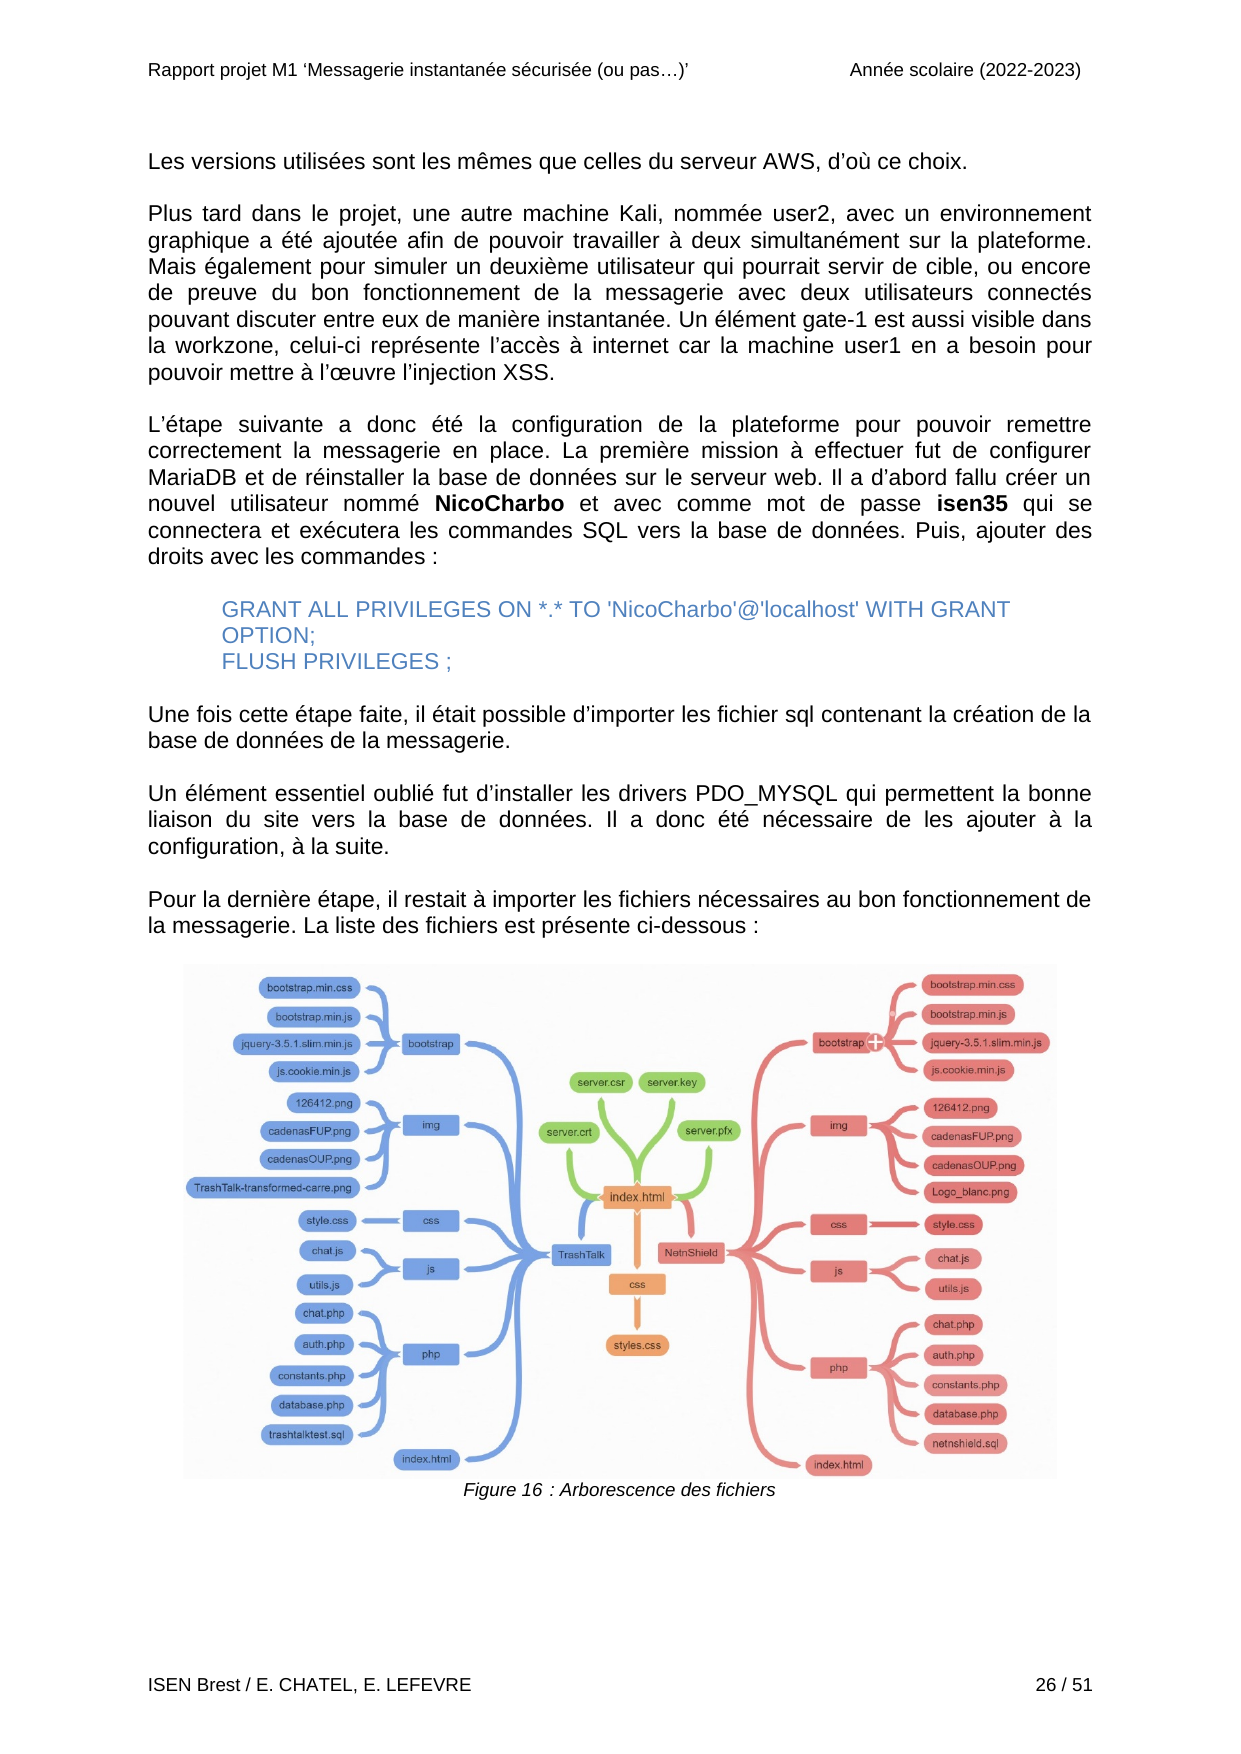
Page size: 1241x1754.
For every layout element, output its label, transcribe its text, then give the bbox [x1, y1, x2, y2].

text FLUSH PRIVILEGES ; [148, 648, 1093, 675]
text Une fois cette étape faite, il était possible d’importer les fichier sql contenant la création de la base de données de la messagerie. [148, 701, 1093, 754]
picture [183, 964, 1057, 1479]
text Les versions utilisées sont les mêmes que celles du serveur AWS, d’où ce choix. [148, 148, 1093, 174]
text Pour la dernière étape, il restait à importer les fichiers nécessaires au bon fonctionnement de la messagerie. La liste des fichiers est présente ci-dessous : [148, 886, 1093, 938]
text L’étape suivante a donc été la configuration de la plateforme pour pouvoir remettre correctement la messagerie en place. La première mission à effectuer fut de configurer MariaDB et de réinstaller la base de données sur le serveur web. Il a d’abord fallu créer un nouvel utilisateur nommé NicoCharbo et avec comme mot de passe isen35 qui se connectera et exécutera les commandes SQL vers la base de données. Puis, ajouter des droits avec les commandes : [148, 411, 1093, 569]
text GRANT ALL PRIVILEGES ON *.* TO 'NicoCharbo'@'localhost' WITH GRANT OPTION; [221, 596, 1093, 648]
text Figure 16 : Arborescence des fichiers [148, 1478, 1093, 1500]
text Un élément essentiel oublié fut d’installer les drivers PDO_MYSQL qui permettent la bonne liaison du site vers la base de données. Il a donc été nécessaire de les ajouter à la configuration, à la suite. [148, 780, 1093, 859]
text Plus tard dans le projet, une autre machine Kali, nommée user2, avec un environnement graphique a été ajoutée afin de pouvoir travailler à deux simultanément sur la plateforme. Mais également pour simuler un deuxième utilisateur qui pourrait servir de cible, ou encore de preuve du bon fonctionnement de la messagerie avec deux utilisateurs connectés pouvant discuter entre eux de manière instantanée. Un élément gate-1 est aussi visible dans la workzone, celui-ci représente l’accès à internet car la machine user1 en a besoin pour pouvoir mettre à l’œuvre l’injection XSS. [148, 200, 1093, 385]
